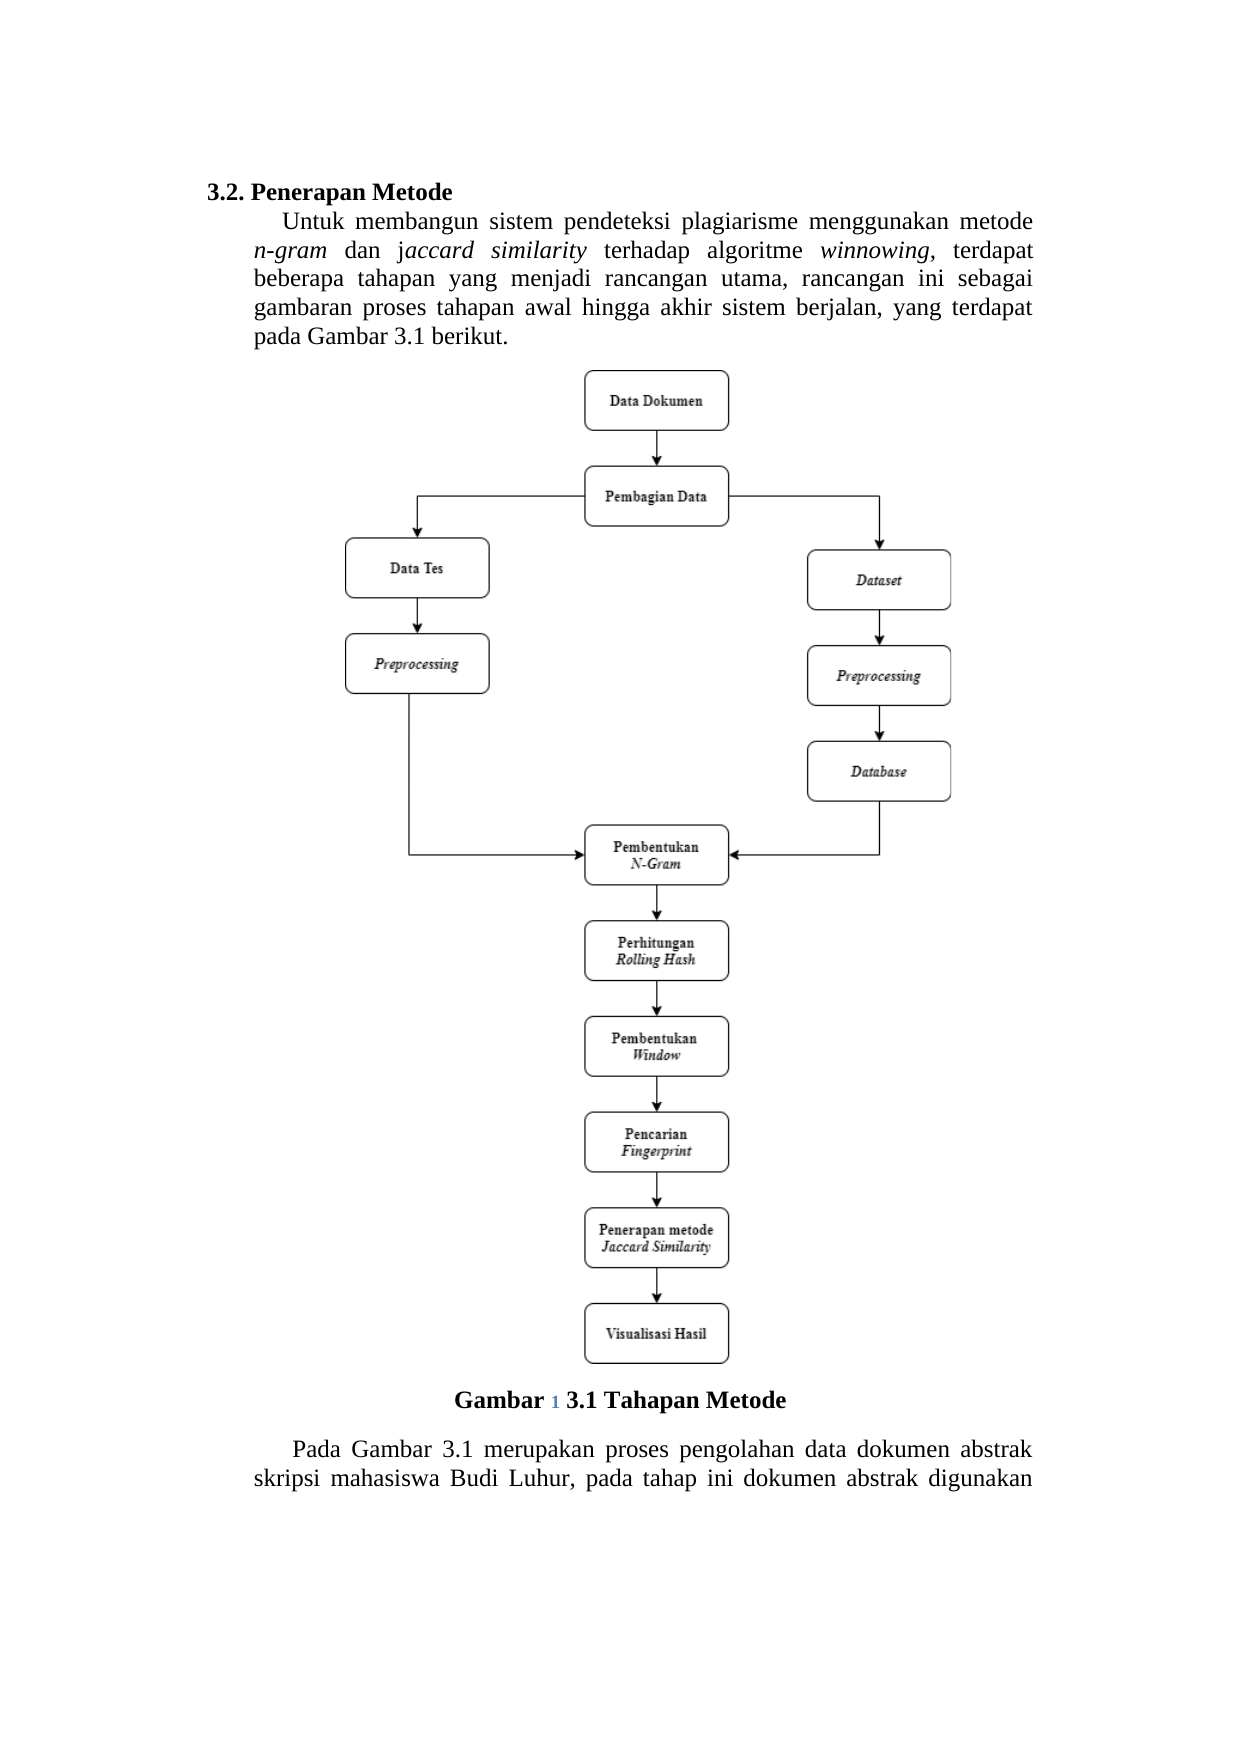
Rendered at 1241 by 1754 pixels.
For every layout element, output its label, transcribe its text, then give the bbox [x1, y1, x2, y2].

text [254, 1434, 1033, 1492]
text Untuk membangun sistem pendeteksi plagiarisme menggunakan metode n-gram dan jaccard similarity terhadap algoritme winnowing, terdapat beberapa tahapan yang menjadi rancangan utama, rancangan ini sebagai gambaran proses tahapan awal hingga akhir sistem berjalan, yang terdapat pada Gambar 3.1 berikut. [254, 206, 1033, 350]
subtitle 3.2. Penerapan Metode [207, 177, 1033, 206]
picture [345, 370, 952, 1364]
